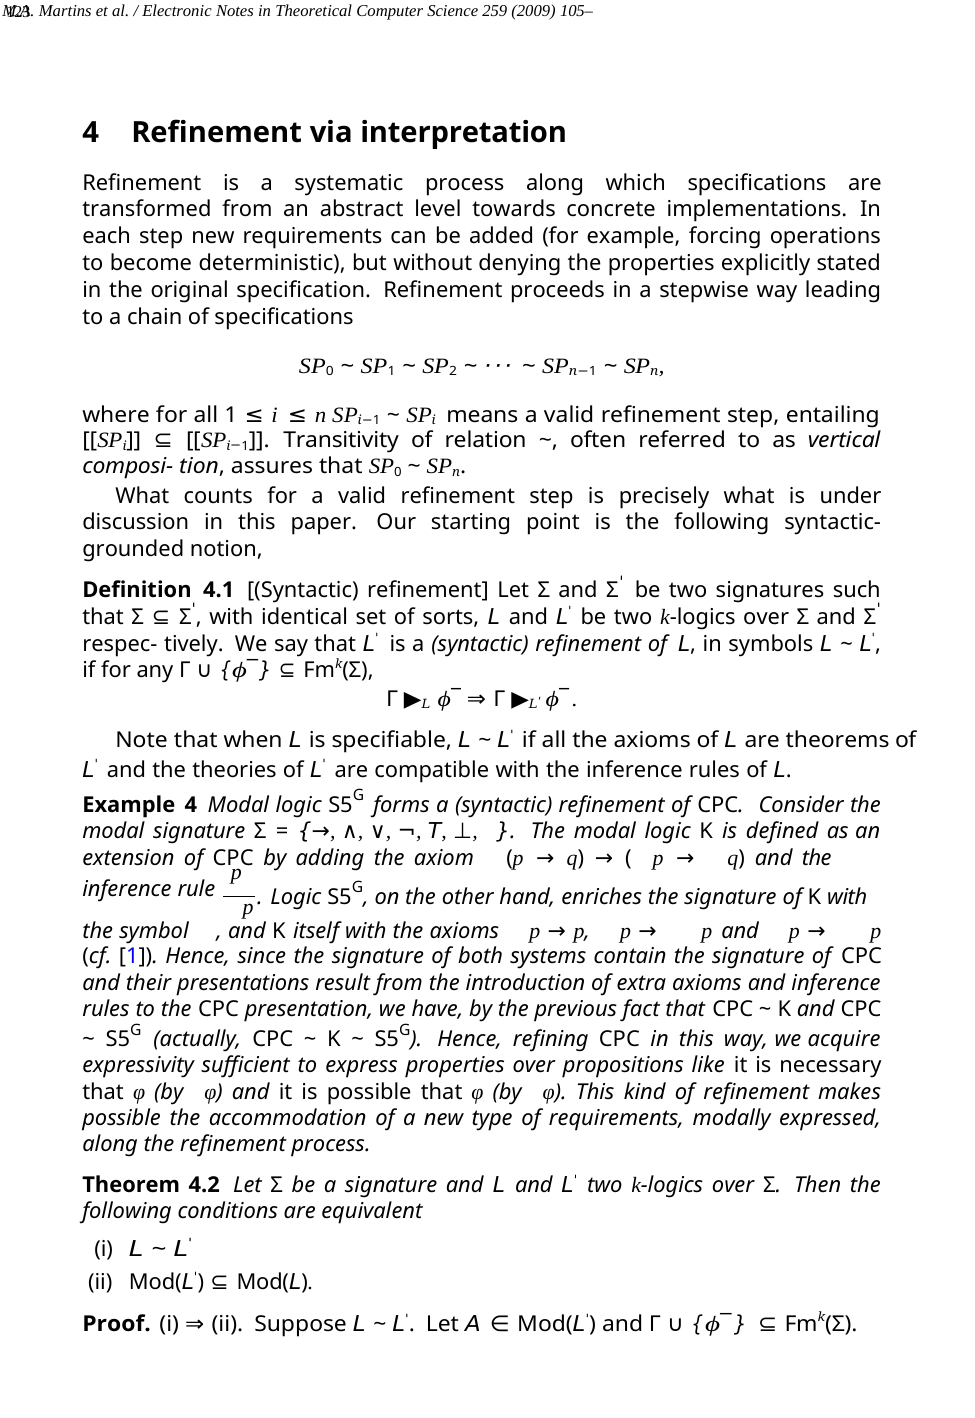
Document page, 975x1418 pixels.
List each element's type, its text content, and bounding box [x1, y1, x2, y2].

text Example 4 Modal logic S5G forms a (syntactic) reﬁnement of CPC. Consider the modal signature Σ = {→, ∧, ∨, ¬, T, ⊥, }. The modal logic K is deﬁned as an extension of CPC by adding the axiom (p → q) → ( p → q) and the [82, 787, 881, 872]
text Proof. (i) ⇒ (ii). Suppose L ~ L'. Let A ∈ Mod(L') and Γ ∪ {ϕ¯} ⊆ Fmk(Σ). [82, 1308, 921, 1338]
text L' and the theories of L' are compatible with the inference rules of L. [82, 754, 921, 783]
text Refinement is a systematic process along which specifications are transformed from an abstract level towards concrete implementations. In each step new requirements can be added (for example, forcing operations to become deterministic), but without denying the properties explicitly stated in the original specification. Refinement proceeds in a stepwise way leading to a chain of specifications [82, 169, 882, 331]
list Mod(L') ⊆ Mod(L). [88, 1266, 921, 1296]
text Note that when L is specifiable, L ~ L' if all the axioms of L are theorems of [115, 724, 921, 754]
text Definition 4.1 [(Syntactic) refinement] Let Σ and Σ' be two signatures such that Σ ⊆ Σ', with identical set of sorts, L and L' be two k-logics over Σ and Σ' respec- tively. We say that L' is a (syntactic) reﬁnement of L, in symbols L ~ L', if for any Γ ∪ {ϕ¯}⊆ Fmk(Σ), [82, 576, 881, 684]
text Theorem 4.2 Let Σ be a signature and L and L' two k-logics over Σ. Then the following conditions are equivalent [82, 1171, 881, 1225]
text SP0 ~ SP1 ~ SP2 ~ ··· ~ SPn−1 ~ SPn, [71, 350, 892, 379]
text Γ ▶L ϕ¯ ⇒ Γ ▶L' ϕ¯. [71, 684, 892, 712]
text where for all 1 ≤ i ≤ n SPi−1 ~ SPi means a valid refinement step, entailing [[SPi]] ⊆ [[SPi−1]]. Transitivity of relation ~, often referred to as vertical composi- tion, assures that SP0 ~ SPn. [82, 401, 881, 480]
text What counts for a valid refinement step is precisely what is under discussion in this paper. Our starting point is the following syntactic-grounded notion, [82, 482, 882, 563]
list L ~ L' [94, 1232, 921, 1262]
text . Logic S5G, on the other hand, enriches the signature of K with [257, 876, 921, 911]
text p [71, 903, 254, 918]
subtitle Refinement via interpretation [82, 111, 921, 151]
text the symbol , and K itself with the axioms p → p, p → p and p → p (cf. [1]). Hence, since the signature of both systems contain the signature of CPC and their presentations result from the introduction of extra axioms and inference rules to the CPC presentation, we have, by the previous fact that CPC ~ K and CPC ~ S5G (actually, CPC ~ K ~ S5G). Hence, reﬁning CPC in this way, we acquire expressivity sufficient to express properties over propositions like it is necessary that φ (by φ) and it is possible that φ (by φ). This kind of reﬁnement makes possible the accommodation of a new type of requirements, modally expressed, along the reﬁnement process. [82, 918, 882, 1158]
text inference rule p [82, 872, 254, 903]
